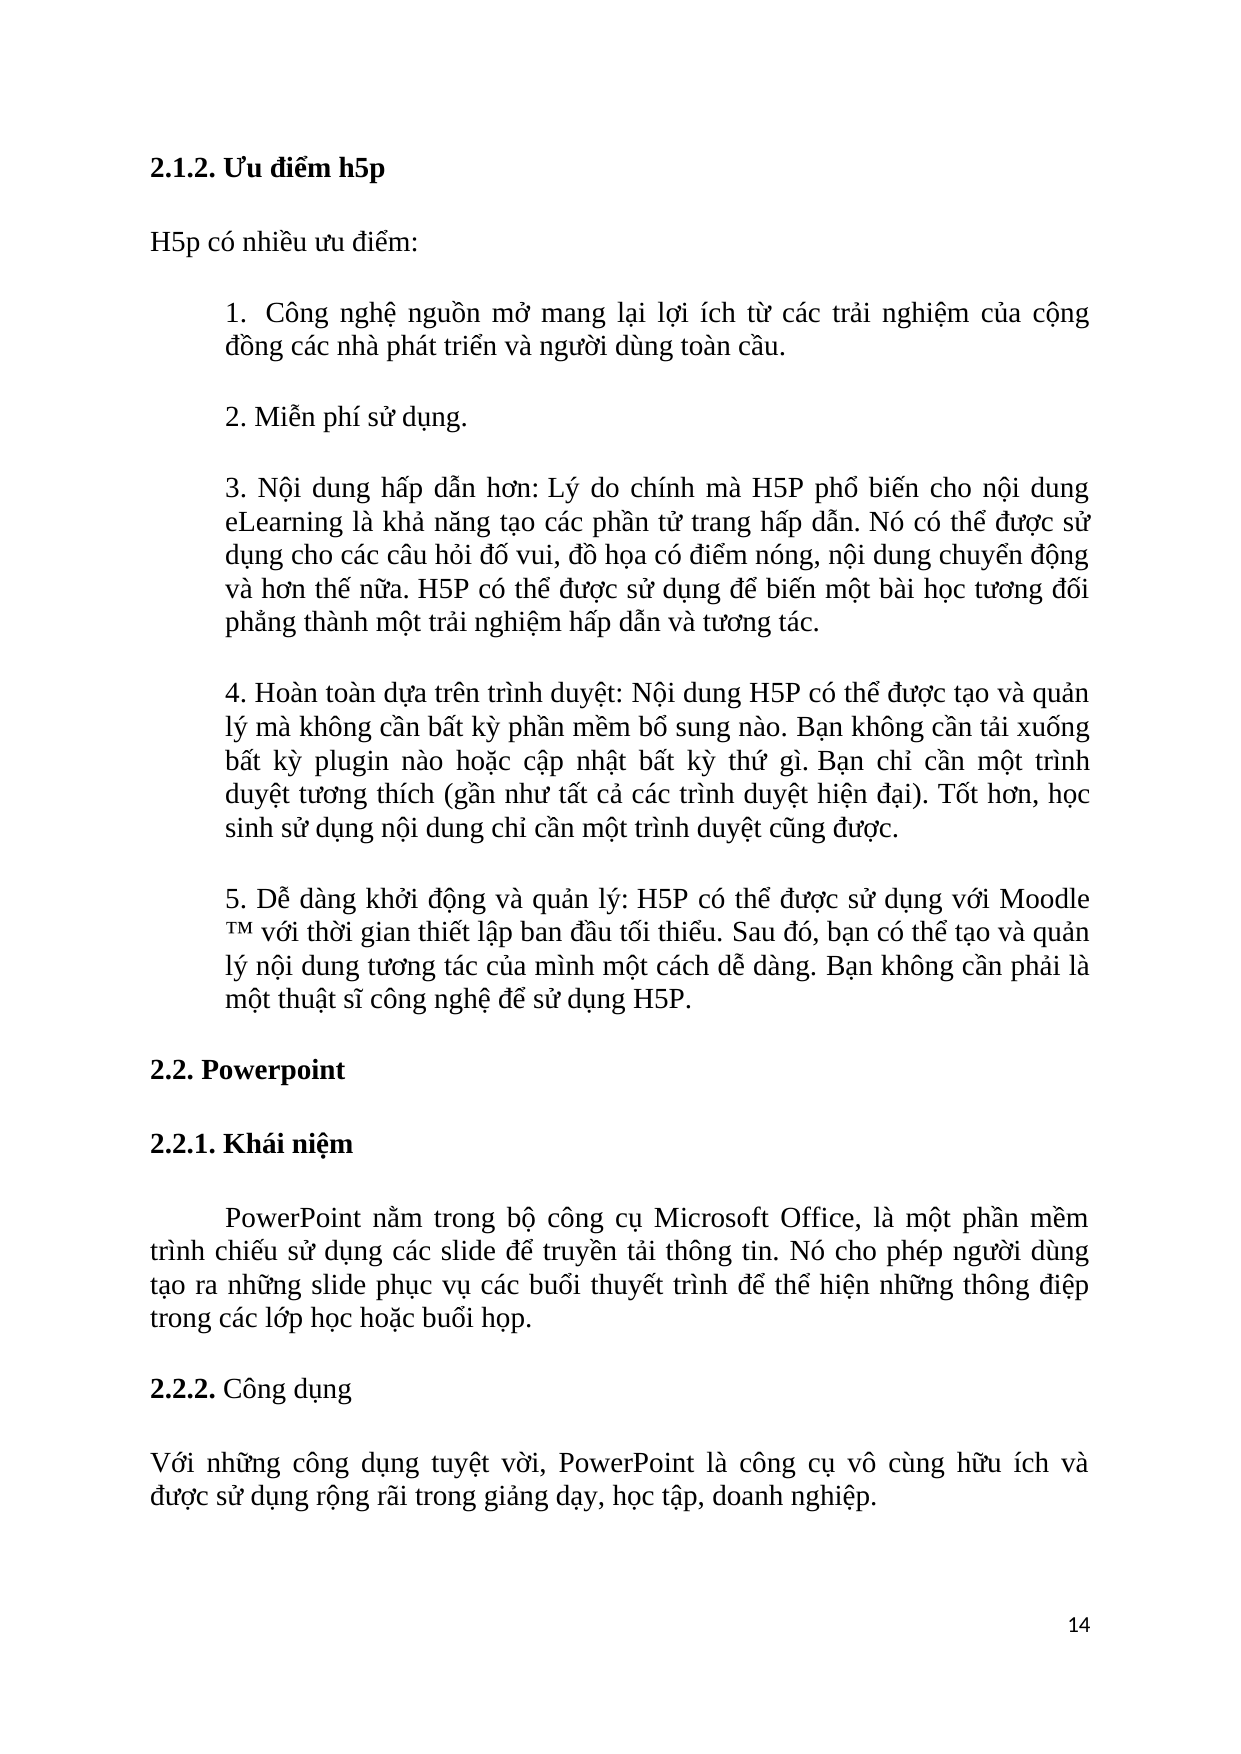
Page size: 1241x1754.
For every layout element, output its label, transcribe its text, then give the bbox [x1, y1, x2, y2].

text Với những công dụng tuyệt vời, PowerPoint là công cụ vô cùng hữu ích và được sử dụng rộng rãi trong giảng dạy, học tập, doanh nghiệp. [150, 1445, 1090, 1512]
subtitle 2.1.2. Ưu điểm h5p [150, 150, 1090, 183]
text 3. Nội dung hấp dẫn hơn: Lý do chính mà H5P phổ biến cho nội dung eLearning là khả năng tạo các phần tử trang hấp dẫn. Nó có thể được sử dụng cho các câu hỏi đố vui, đồ họa có điểm nóng, nội dung chuyển động và hơn thế nữa. H5P có thể được sử dụng để biến một bài học tương đối phẳng thành một trải nghiệm hấp dẫn và tương tác. [225, 470, 1090, 638]
subtitle 2.2.2. Công dụng [150, 1371, 1090, 1405]
text PowerPoint nằm trong bộ công cụ Microsoft Office, là một phần mềm trình chiếu sử dụng các slide để truyền tải thông tin. Nó cho phép người dùng tạo ra những slide phục vụ các buổi thuyết trình để thể hiện những thông điệp trong các lớp học hoặc buổi họp. [150, 1200, 1090, 1334]
text 4. Hoàn toàn dựa trên trình duyệt: Nội dung H5P có thể được tạo và quản lý mà không cần bất kỳ phần mềm bổ sung nào. Bạn không cần tải xuống bất kỳ plugin nào hoặc cập nhật bất kỳ thứ gì. Bạn chỉ cần một trình duyệt tương thích (gần như tất cả các trình duyệt hiện đại). Tốt hơn, học sinh sử dụng nội dung chỉ cần một trình duyệt cũng được. [225, 676, 1090, 843]
text H5p có nhiều ưu điểm: [150, 224, 1090, 257]
subtitle 2.2. Powerpoint [150, 1052, 1090, 1086]
text 5. Dễ dàng khởi động và quản lý: H5P có thể được sử dụng với Moodle ™ với thời gian thiết lập ban đầu tối thiểu. Sau đó, bạn có thể tạo và quản lý nội dung tương tác của mình một cách dễ dàng. Bạn không cần phải là một thuật sĩ công nghệ để sử dụng H5P. [225, 881, 1090, 1015]
text 2. Miễn phí sử dụng. [150, 399, 1090, 433]
text 1. Công nghệ nguồn mở mang lại lợi ích từ các trải nghiệm của cộng đồng các nhà phát triển và người dùng toàn cầu. [225, 295, 1090, 362]
subtitle 2.2.1. Khái niệm [150, 1126, 1090, 1159]
